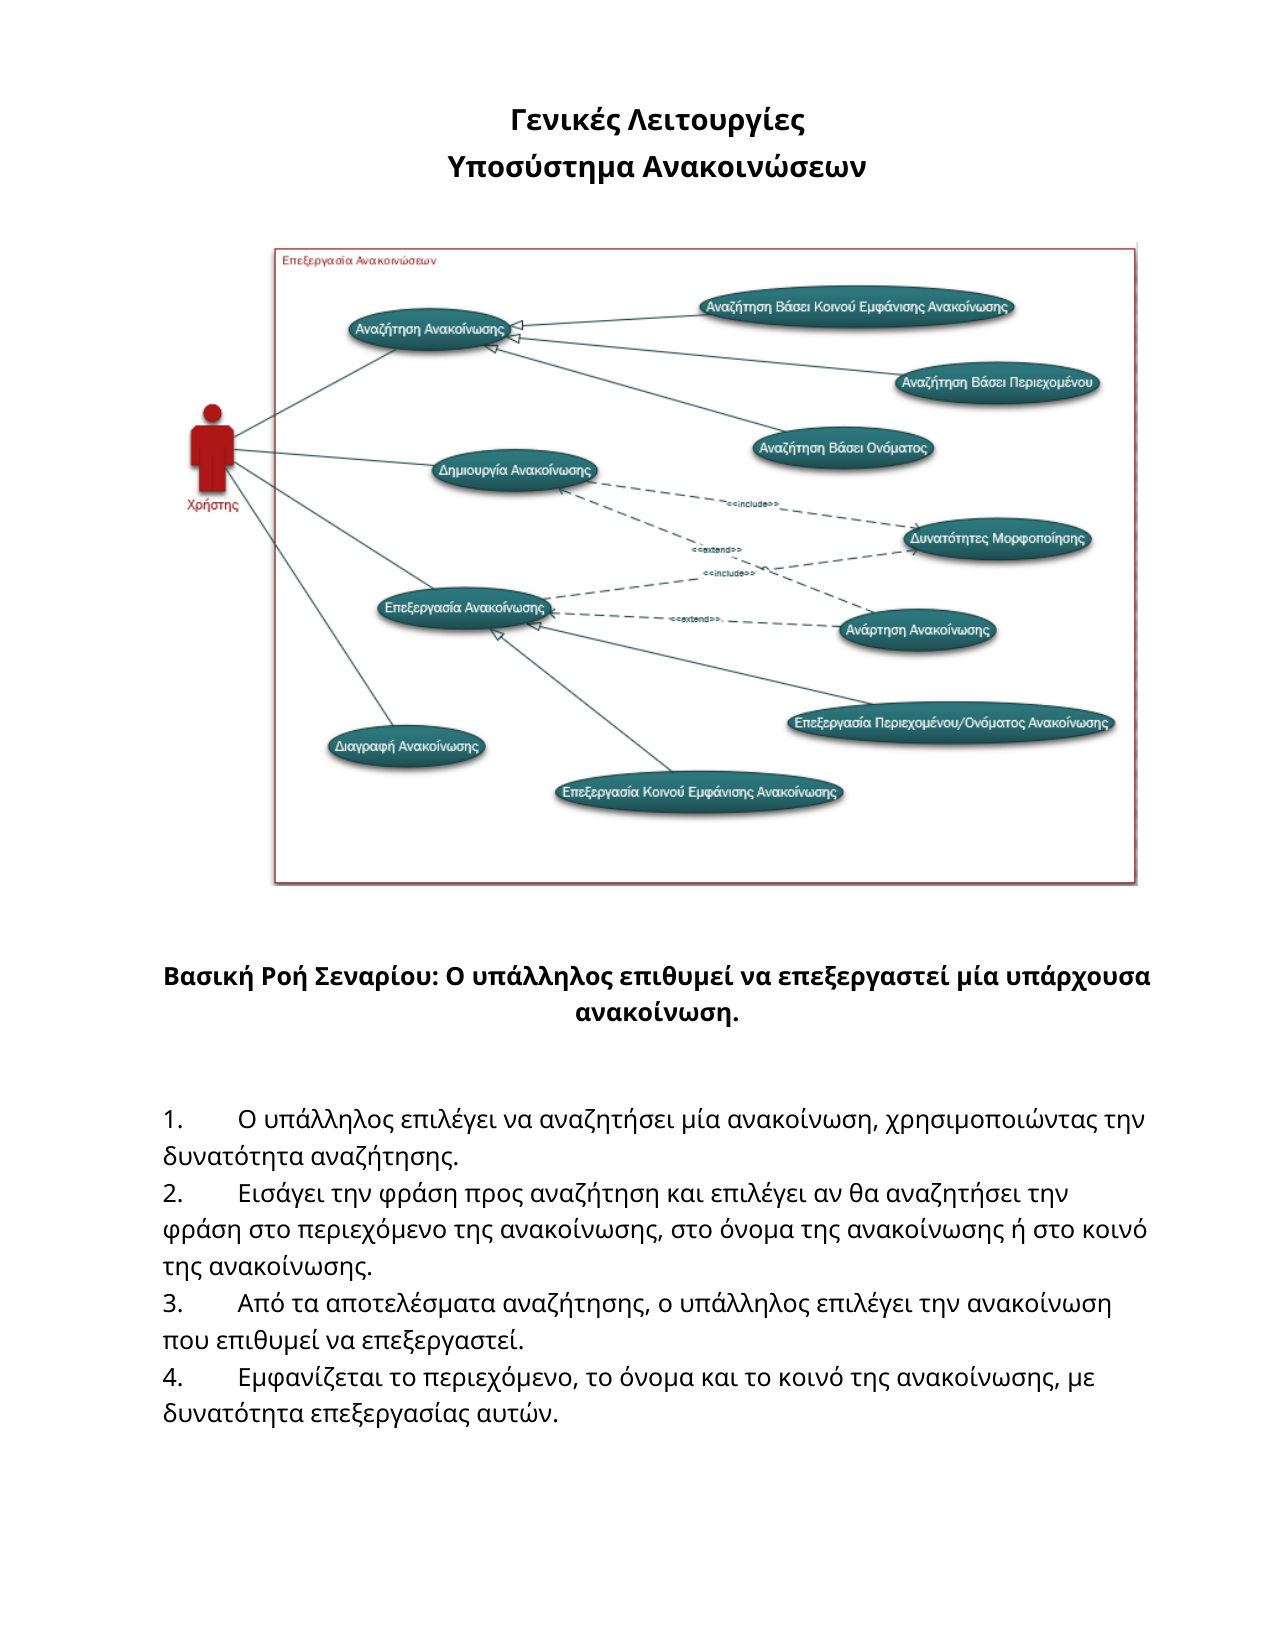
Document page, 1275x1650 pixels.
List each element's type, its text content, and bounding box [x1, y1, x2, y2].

subtitle Γενικές Λειτουργίες [162, 99, 1152, 138]
list Ο υπάλληλος επιλέγει να αναζητήσει μία ανακοίνωση, χρησιμοποιώντας την δυνατότητα αναζήτησης. [162, 1102, 1152, 1173]
list Εμφανίζεται το περιεχόμενο, το όνομα και το κοινό της ανακοίνωσης, με δυνατότητα επεξεργασίας αυτών. [162, 1359, 1152, 1430]
list Από τα αποτελέσματα αναζήτησης, ο υπάλληλος επιλέγει την ανακοίνωση που επιθυμεί να επεξεργαστεί. [162, 1286, 1152, 1357]
subtitle Yποσύστημα Ανακοινώσεων [162, 146, 1152, 186]
picture [162, 242, 1138, 886]
text Βασική Ροή Σεναρίου: Ο υπάλληλος επιθυμεί να επεξεργαστεί μία υπάρχουσα ανακοίνωση. [162, 958, 1152, 1029]
list Εισάγει την φράση προς αναζήτηση και επιλέγει αν θα αναζητήσει την φράση στο περιεχόμενο της ανακοίνωσης, στο όνομα της ανακοίνωσης ή στο κοινό της ανακοίνωσης. [162, 1175, 1152, 1283]
